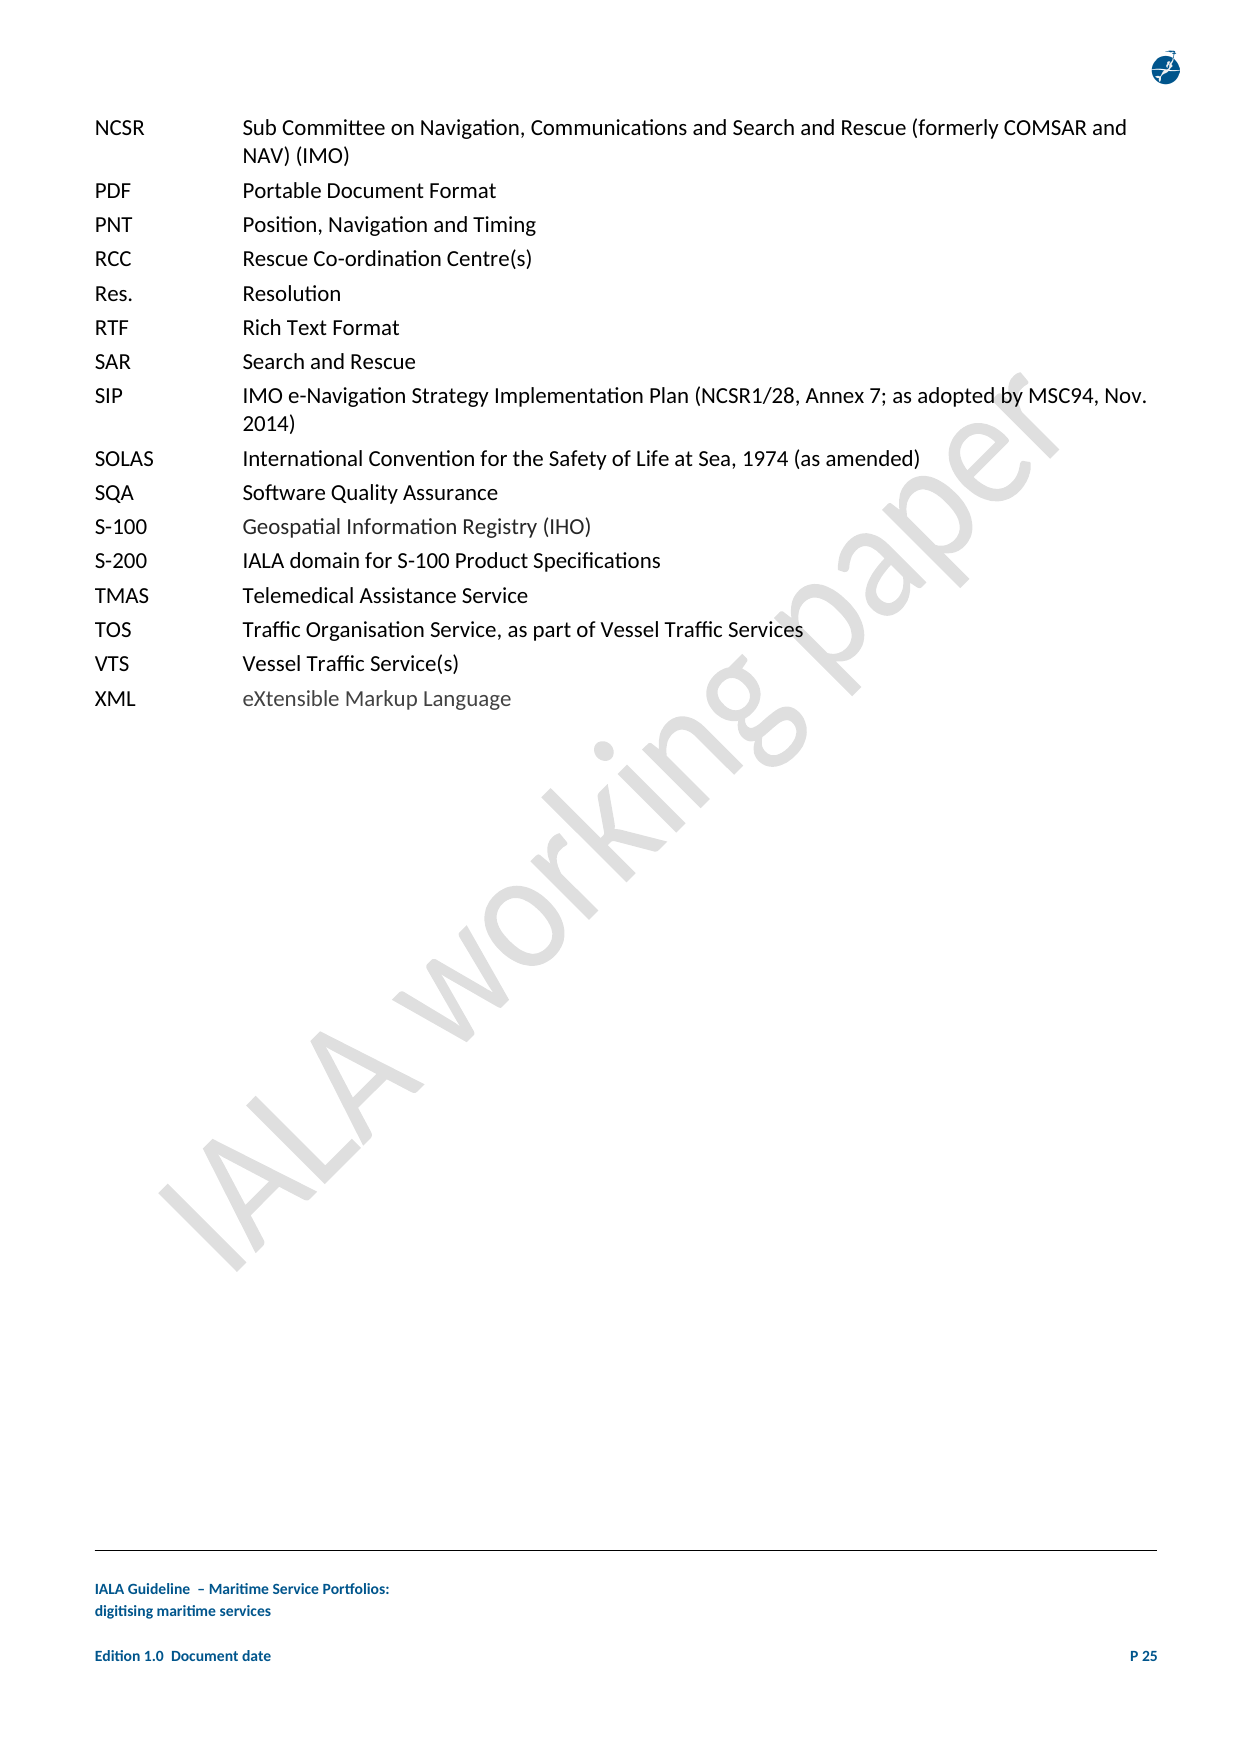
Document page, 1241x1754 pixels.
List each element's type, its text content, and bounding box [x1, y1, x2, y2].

text NCSR Sub Committee on Navigation, Communications and Search and Rescue (formerly COMSAR and NAV) (IMO) [94, 113, 1157, 169]
text VTS Vessel Traffic Service(s) [94, 649, 1157, 677]
text RCC Rescue Co-ordination Centre(s) [94, 244, 1157, 272]
text RTF Rich Text Format [94, 313, 1157, 341]
text SQA Software Quality Assurance [94, 478, 1157, 506]
text SOLAS International Convention for the Safety of Life at Sea, 1974 (as amended) [94, 444, 1157, 472]
text PNT Position, Navigation and Timing [94, 210, 1157, 238]
text Res. Resolution [94, 279, 1157, 307]
text S-200 IALA domain for S-100 Product Specifications [94, 547, 1157, 574]
text XML eXtensible Markup Language [94, 684, 1157, 712]
text PDF Portable Document Format [94, 176, 1157, 204]
picture [1120, 0, 1239, 119]
text SAR Search and Rescue [94, 347, 1157, 375]
text TMAS Telemedical Assistance Service [94, 581, 1157, 609]
text TOS Traffic Organisation Service, as part of Vessel Traffic Services [94, 615, 1157, 643]
text SIP IMO e-Navigation Strategy Implementation Plan (NCSR1/28, Annex 7; as adopted by MSC94, Nov. 2014) [94, 381, 1157, 437]
text S-100 Geospatial Information Registry (IHO) [94, 512, 1157, 540]
